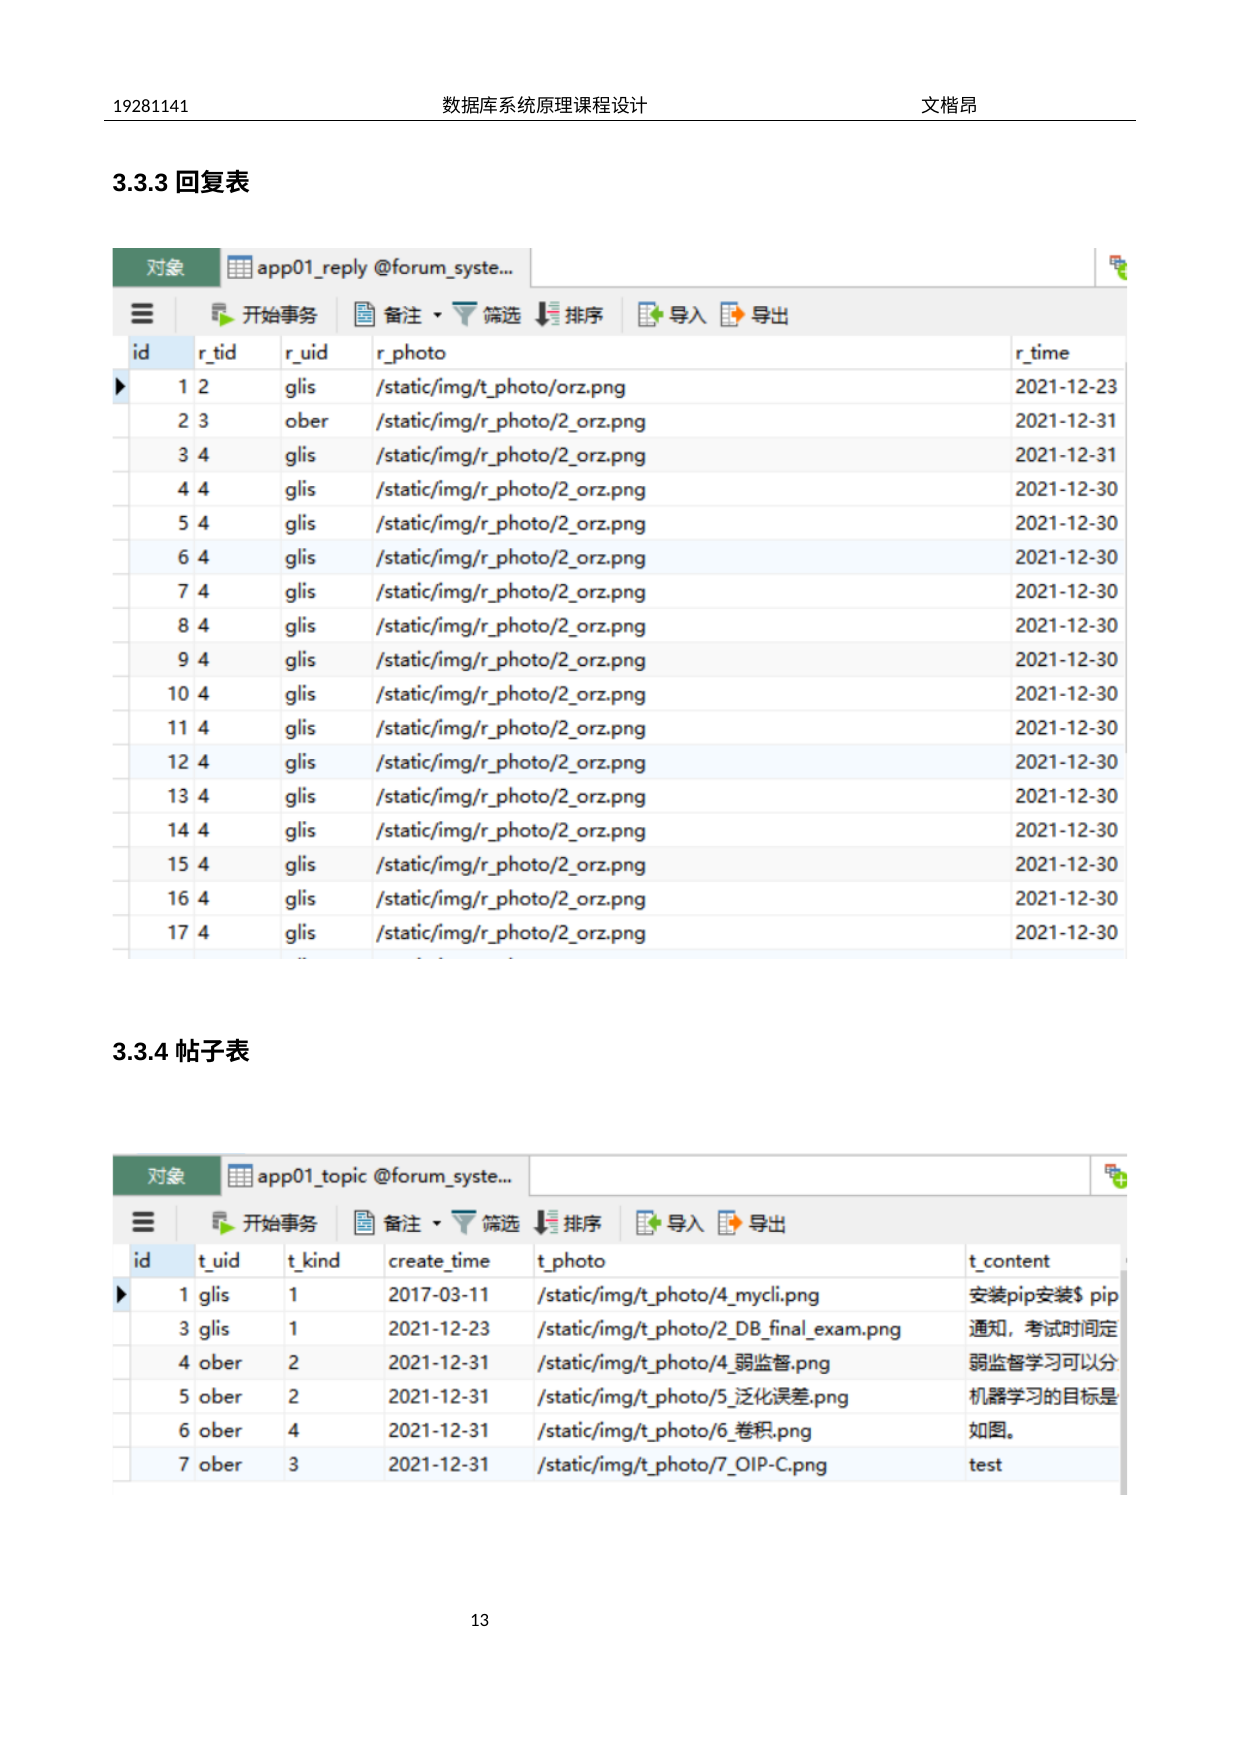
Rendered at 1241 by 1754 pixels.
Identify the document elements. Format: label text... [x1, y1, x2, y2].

picture [112, 248, 1128, 959]
picture [112, 1153, 1128, 1495]
subtitle 3.3.3 回复表 [112, 162, 1128, 198]
subtitle 3.3.4 帖子表 [112, 1031, 1128, 1067]
